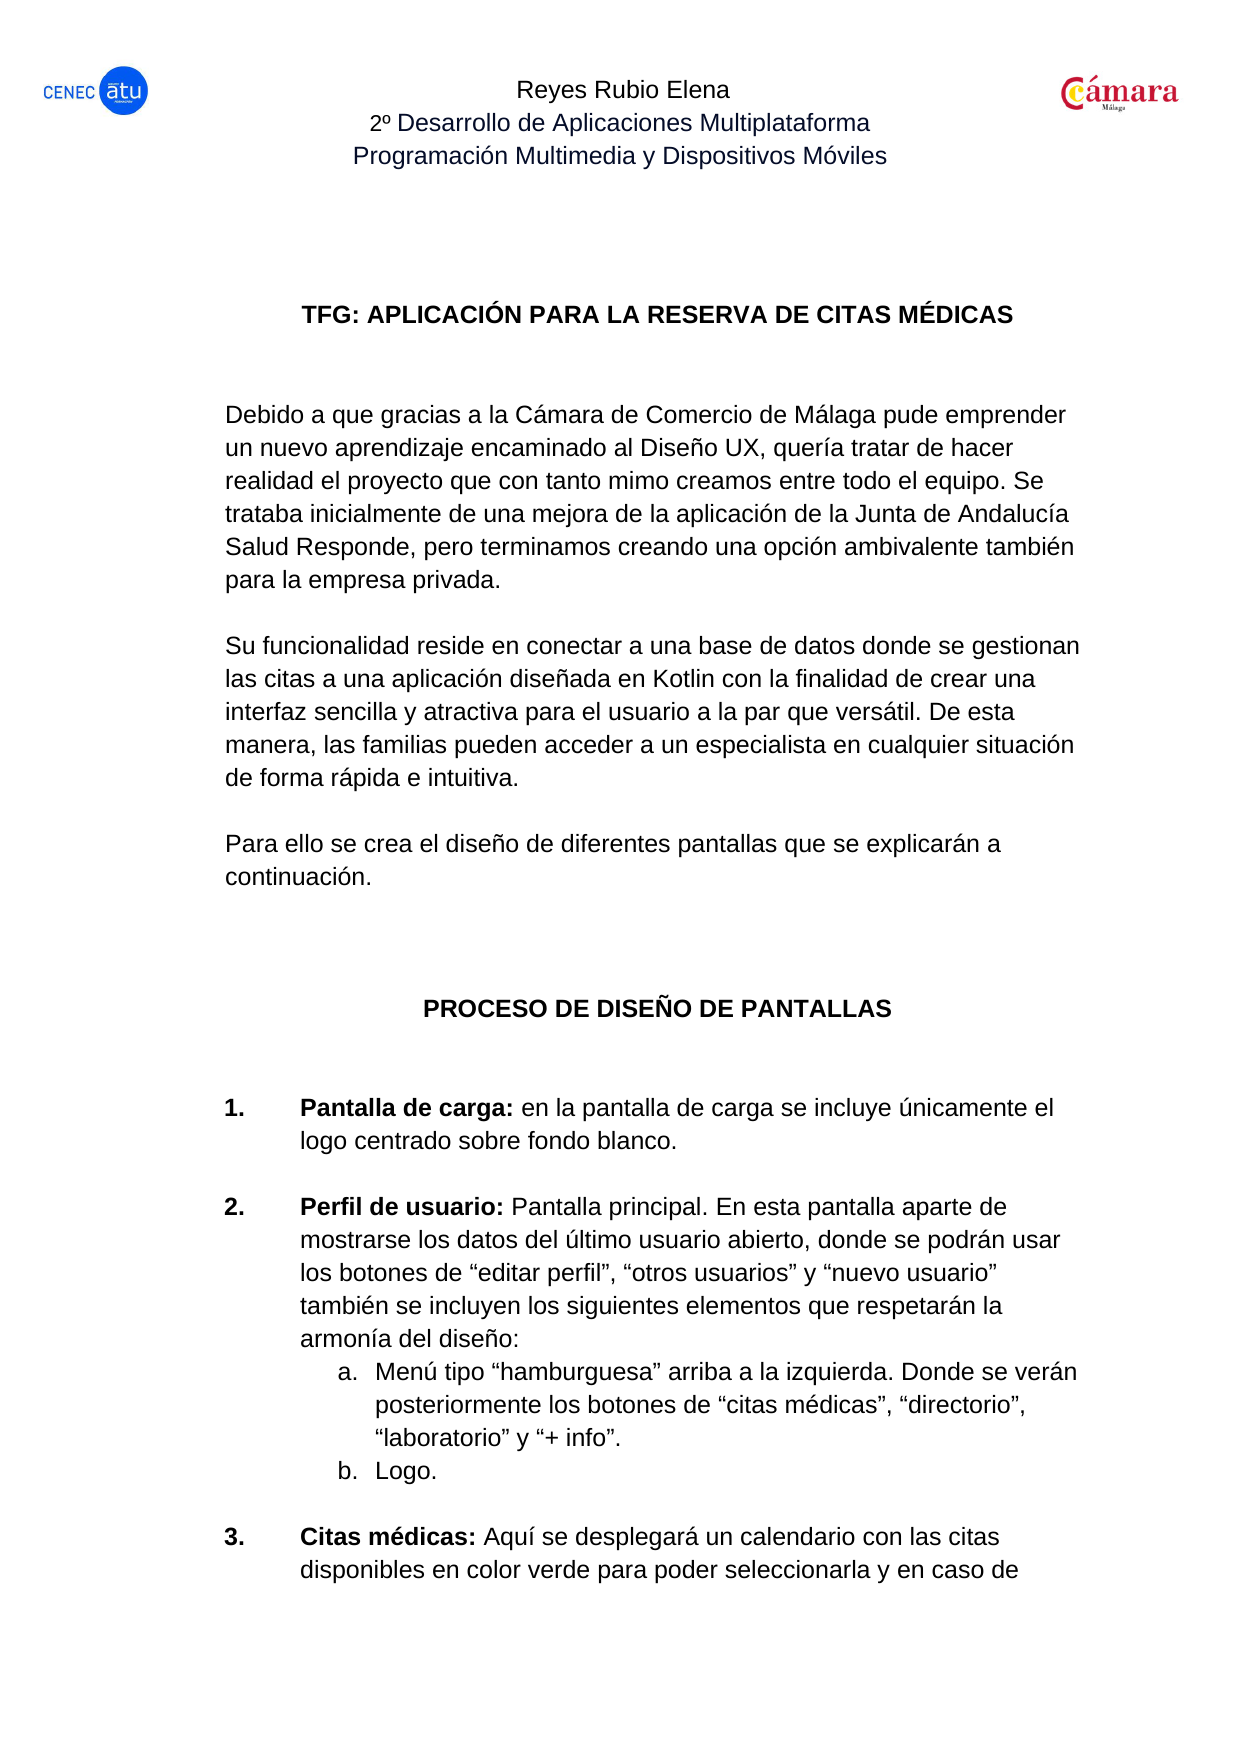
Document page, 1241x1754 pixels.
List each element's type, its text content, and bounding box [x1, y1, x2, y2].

picture [36, 35, 150, 149]
text TFG: APLICACIÓN PARA LA RESERVA DE CITAS MÉDICAS [225, 301, 1090, 329]
text PROCESO DE DISEÑO DE PANTALLAS [225, 994, 1090, 1023]
picture [1054, 71, 1184, 115]
list Menú tipo “hamburguesa” arriba a la izquierda. Donde se verán posteriormente los botones de “citas médicas”, “directorio”, “laboratorio” y “+ info”. [337, 1357, 1090, 1452]
list Pantalla de carga: en la pantalla de carga se incluye únicamente el logo centrado sobre fondo blanco. [224, 1093, 1090, 1155]
text Debido a que gracias a la Cámara de Comercio de Málaga pude emprender un nuevo aprendizaje encaminado al Diseño UX, quería tratar de hacer realidad el proyecto que con tanto mimo creamos entre todo el equipo. Se trataba inicialmente de una mejora de la aplicación de la Junta de Andalucía Salud Responde, pero terminamos creando una opción ambivalente también para la empresa privada. [225, 399, 1090, 593]
list Logo. [337, 1456, 1090, 1485]
list Perfil de usuario: Pantalla principal. En esta pantalla aparte de mostrarse los datos del último usuario abierto, donde se podrán usar los botones de “editar perfil”, “otros usuarios” y “nuevo usuario” también se incluyen los siguientes elementos que respetarán la armonía del diseño: [224, 1192, 1090, 1353]
text Para ello se crea el diseño de diferentes pantallas que se explicarán a continuación. [225, 829, 1090, 891]
text Su funcionalidad reside en conectar a una base de datos donde se gestionan las citas a una aplicación diseñada en Kotlin con la finalidad de crear una interfaz sencilla y atractiva para el usuario a la par que versátil. De esta manera, las familias pueden acceder a un especialista en cualquier situación de forma rápida e intuitiva. [225, 631, 1090, 792]
